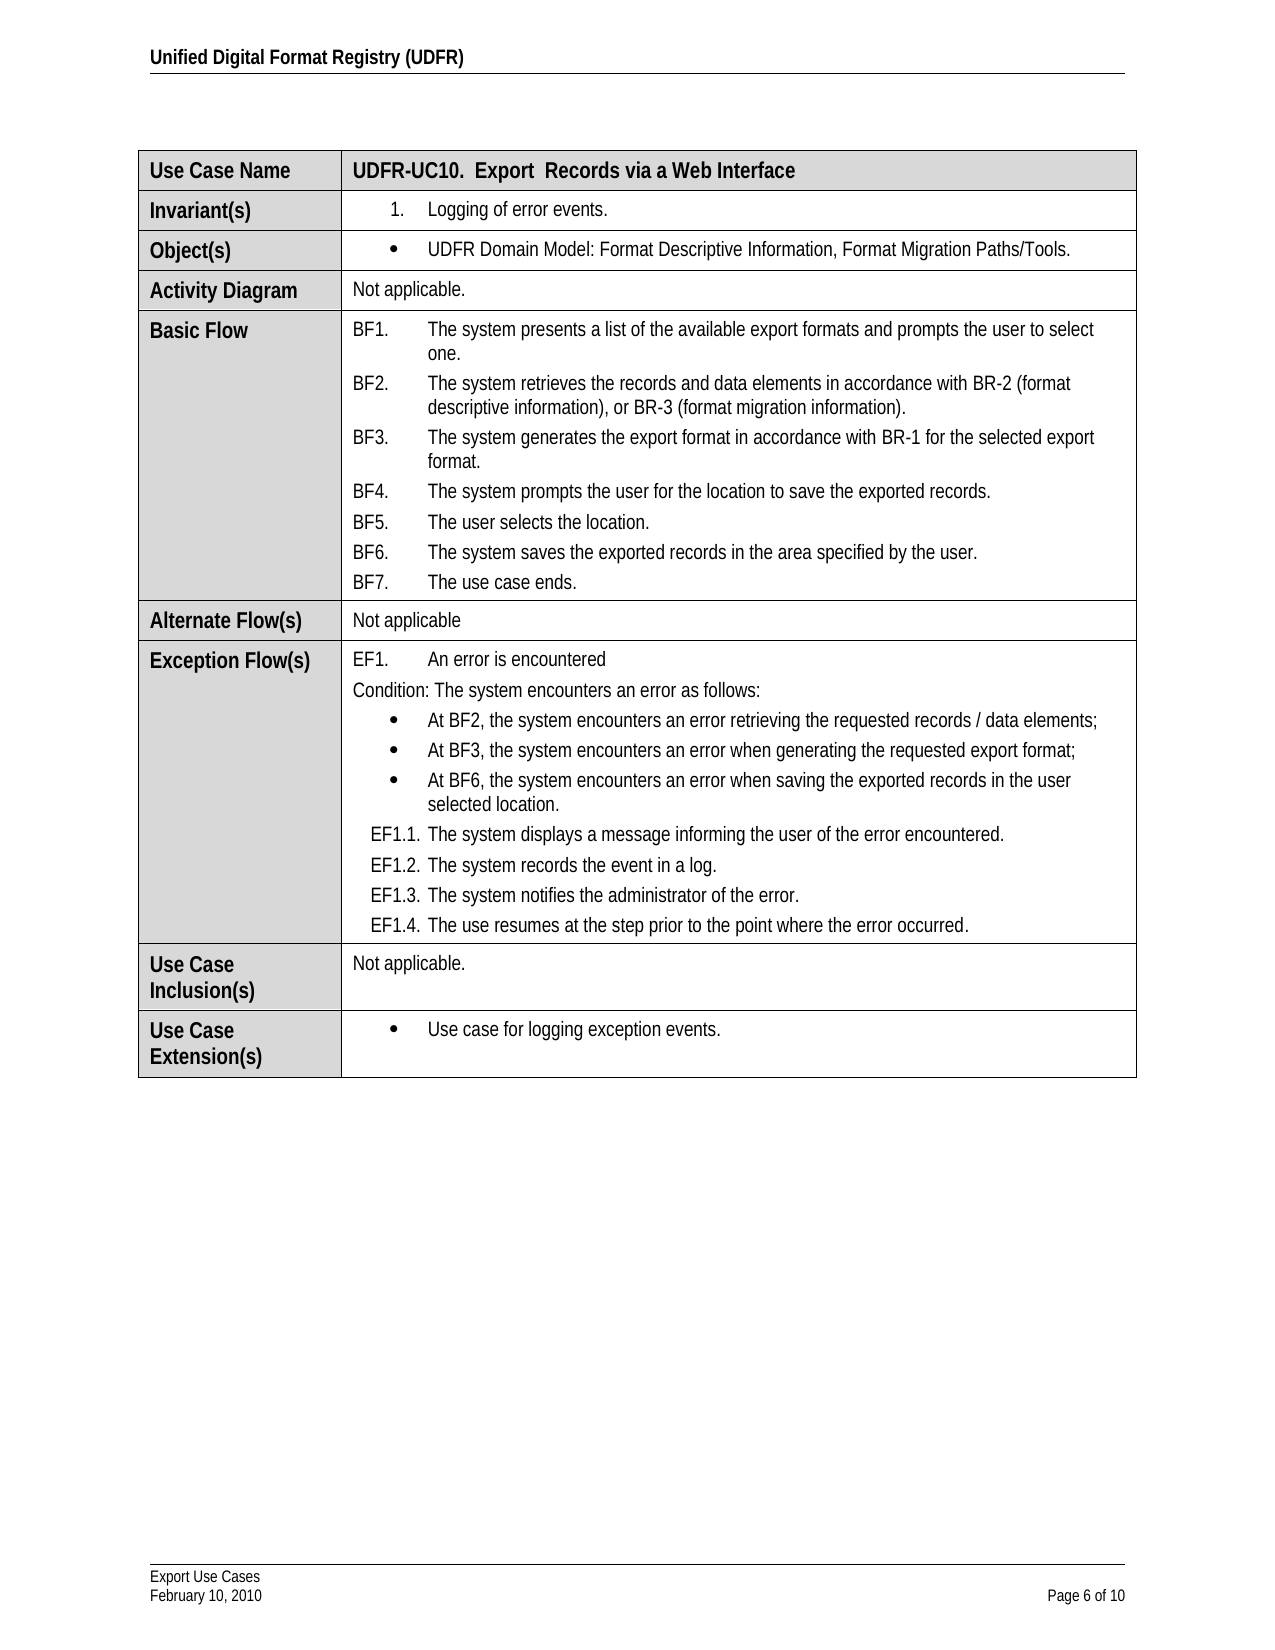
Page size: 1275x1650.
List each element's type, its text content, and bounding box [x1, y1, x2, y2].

table_cell Object(s) [139, 231, 341, 270]
table_cell Not applicable. [342, 271, 1136, 309]
table_cell Alternate Flow(s) [139, 601, 341, 640]
table_cell Not applicable [342, 601, 1136, 640]
table_header UDFR-UC10. Export Records via a Web Interface [342, 151, 1136, 190]
table_cell Logging of error events. [342, 191, 1136, 230]
table_cell Activity Diagram [139, 271, 341, 309]
table_cell Invariant(s) [139, 191, 341, 230]
table_cell Use Case Extension(s) [139, 1011, 341, 1077]
table_cell UDFR Domain Model: Format Descriptive Information, Format Migration Paths/Tools. [342, 231, 1136, 270]
table_cell Use case for logging exception events. [342, 1011, 1136, 1077]
table_cell Use Case Inclusion(s) [139, 944, 341, 1009]
table_header Use Case Name [139, 151, 341, 190]
table_cell An error is encountered Condition: The system encounters an error as follows: At , the system encounters an error retrieving the requested records / data elements; At , the system encounters an error when generating the requested export format; At , the system encounters an error when saving the exported records in the user selected location. The system displays a message informing the user of the error encountered. The system records the event in a log. The system notifies the administrator of the error. The use resumes at the step prior to the point where the error occurred. [342, 641, 1136, 943]
table_cell Basic Flow [139, 311, 341, 600]
table_cell Not applicable. [342, 944, 1136, 1009]
table_cell The system presents a list of the available export formats and prompts the user to select one. The system retrieves the records and data elements in accordance with BR-2 (format descriptive information), or BR-3 (format migration information). The system generates the export format in accordance with BR-1 for the selected export format. The system prompts the user for the location to save the exported records. The user selects the location. The system saves the exported records in the area specified by the user. The use case ends. [342, 311, 1136, 600]
table_cell Exception Flow(s) [139, 641, 341, 943]
